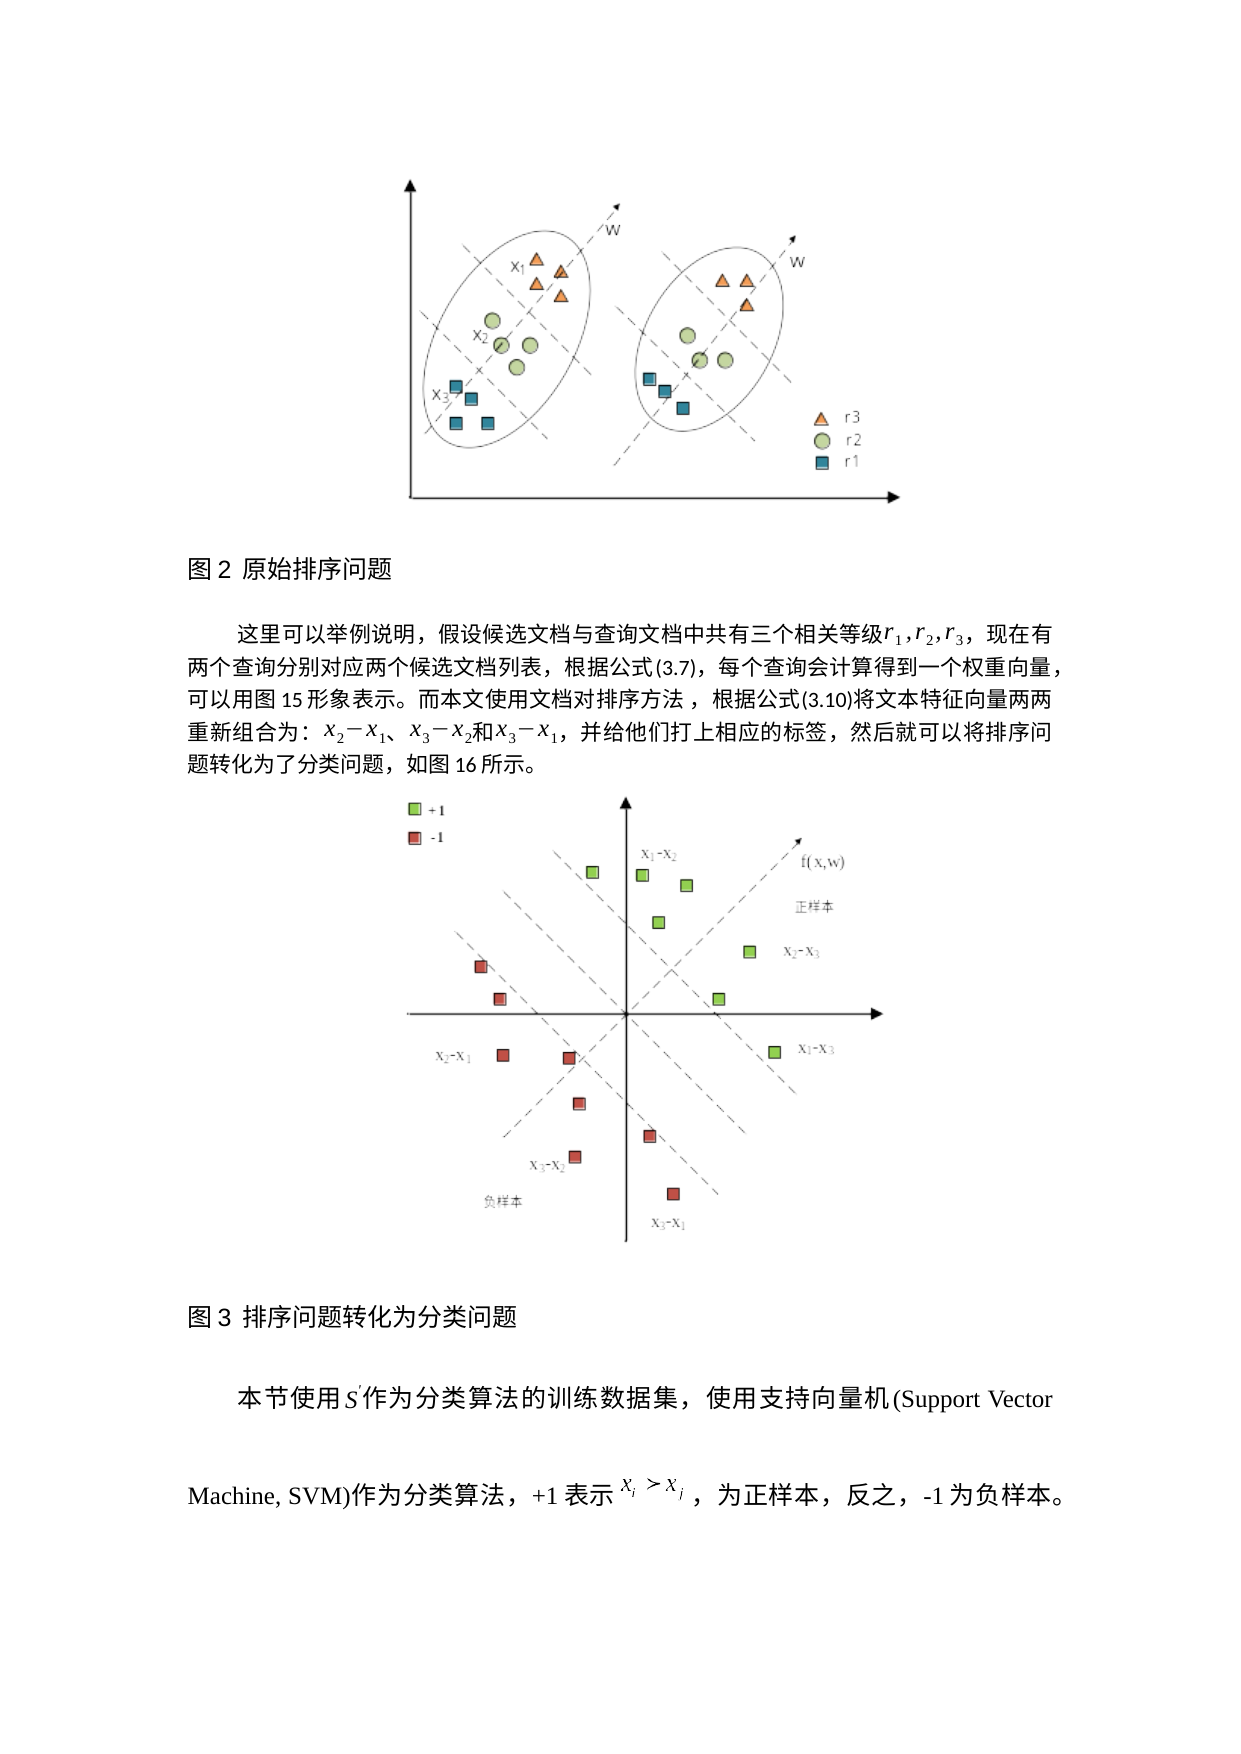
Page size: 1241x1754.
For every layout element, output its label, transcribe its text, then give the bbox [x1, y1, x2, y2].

text 本节使用作为分类算法的训练数据集，使用支持向量机(Support Vector Machine, SVM)作为分类算法，+1表示，为正样本，反之，-1为负样本。这样排序问题转化为0-1分类问题，根据SVM求解过程可以得(3.11)： [187, 1364, 1053, 1527]
text 这里可以举例说明，假设候选文档与查询文档中共有三个相关等级，现在有两个查询分别对应两个候选文档列表，根据公式(3.7)，每个查询会计算得到一个权重向量，可以用图15形象表示。而本文使用文档对排序方法 ，根据公式(3.10)将文本特征向量两两重新组合为：、和，并给他们打上相应的标签，然后就可以将排序问题转化为了分类问题，如图16所示。 [187, 617, 1053, 779]
